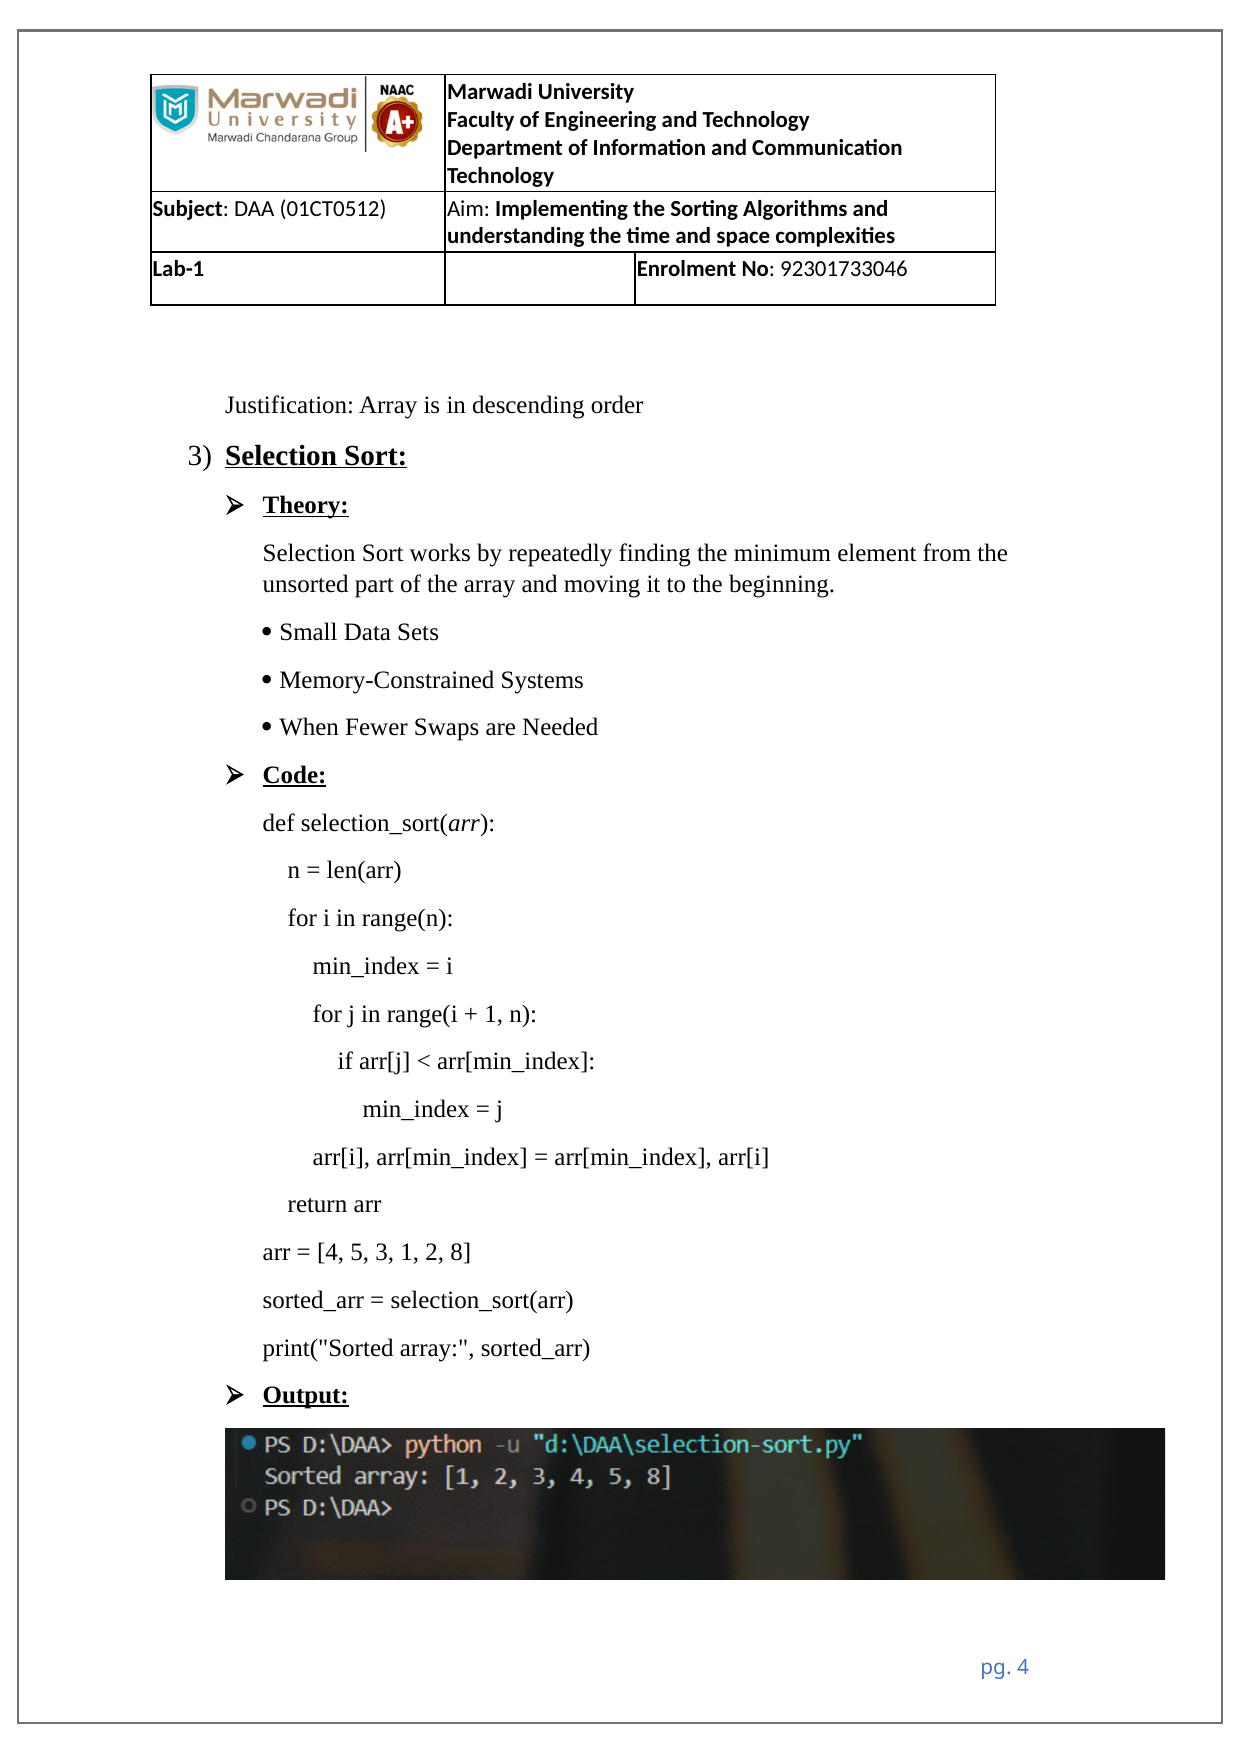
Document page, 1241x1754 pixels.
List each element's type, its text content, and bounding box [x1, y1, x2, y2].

text for j in range(i + 1, n): [262, 999, 1090, 1027]
picture [225, 1428, 1166, 1580]
text Small Data Sets [262, 617, 1090, 646]
text n = len(arr) [262, 856, 1090, 884]
list Selection Sort: [187, 438, 1090, 471]
text arr[i], arr[min_index] = arr[min_index], arr[i] [262, 1142, 1090, 1171]
text Justification: Array is in descending order [225, 390, 1090, 419]
list Output: [225, 1380, 1090, 1409]
text for i in range(n): [262, 903, 1090, 932]
text if arr[j] < arr[min_index]: [262, 1046, 1090, 1075]
text Selection Sort works by repeatedly finding the minimum element from the unsorted part of the array and moving it to the beginning. [262, 538, 1090, 598]
text Memory-Constrained Systems [262, 665, 1090, 693]
text sorted_arr = selection_sort(arr) [262, 1285, 1090, 1314]
text return arr [262, 1189, 1090, 1218]
list Theory: [225, 491, 1090, 519]
text print("Sorted array:", sorted_arr) [262, 1333, 1090, 1361]
text def selection_sort(arr): [262, 808, 1090, 837]
text min_index = j [262, 1094, 1090, 1123]
text When Fewer Swaps are Needed [262, 712, 1090, 741]
list Code: [225, 760, 1090, 789]
text min_index = i [262, 951, 1090, 980]
text arr = [4, 5, 3, 1, 2, 8] [262, 1237, 1090, 1266]
picture [152, 76, 423, 152]
